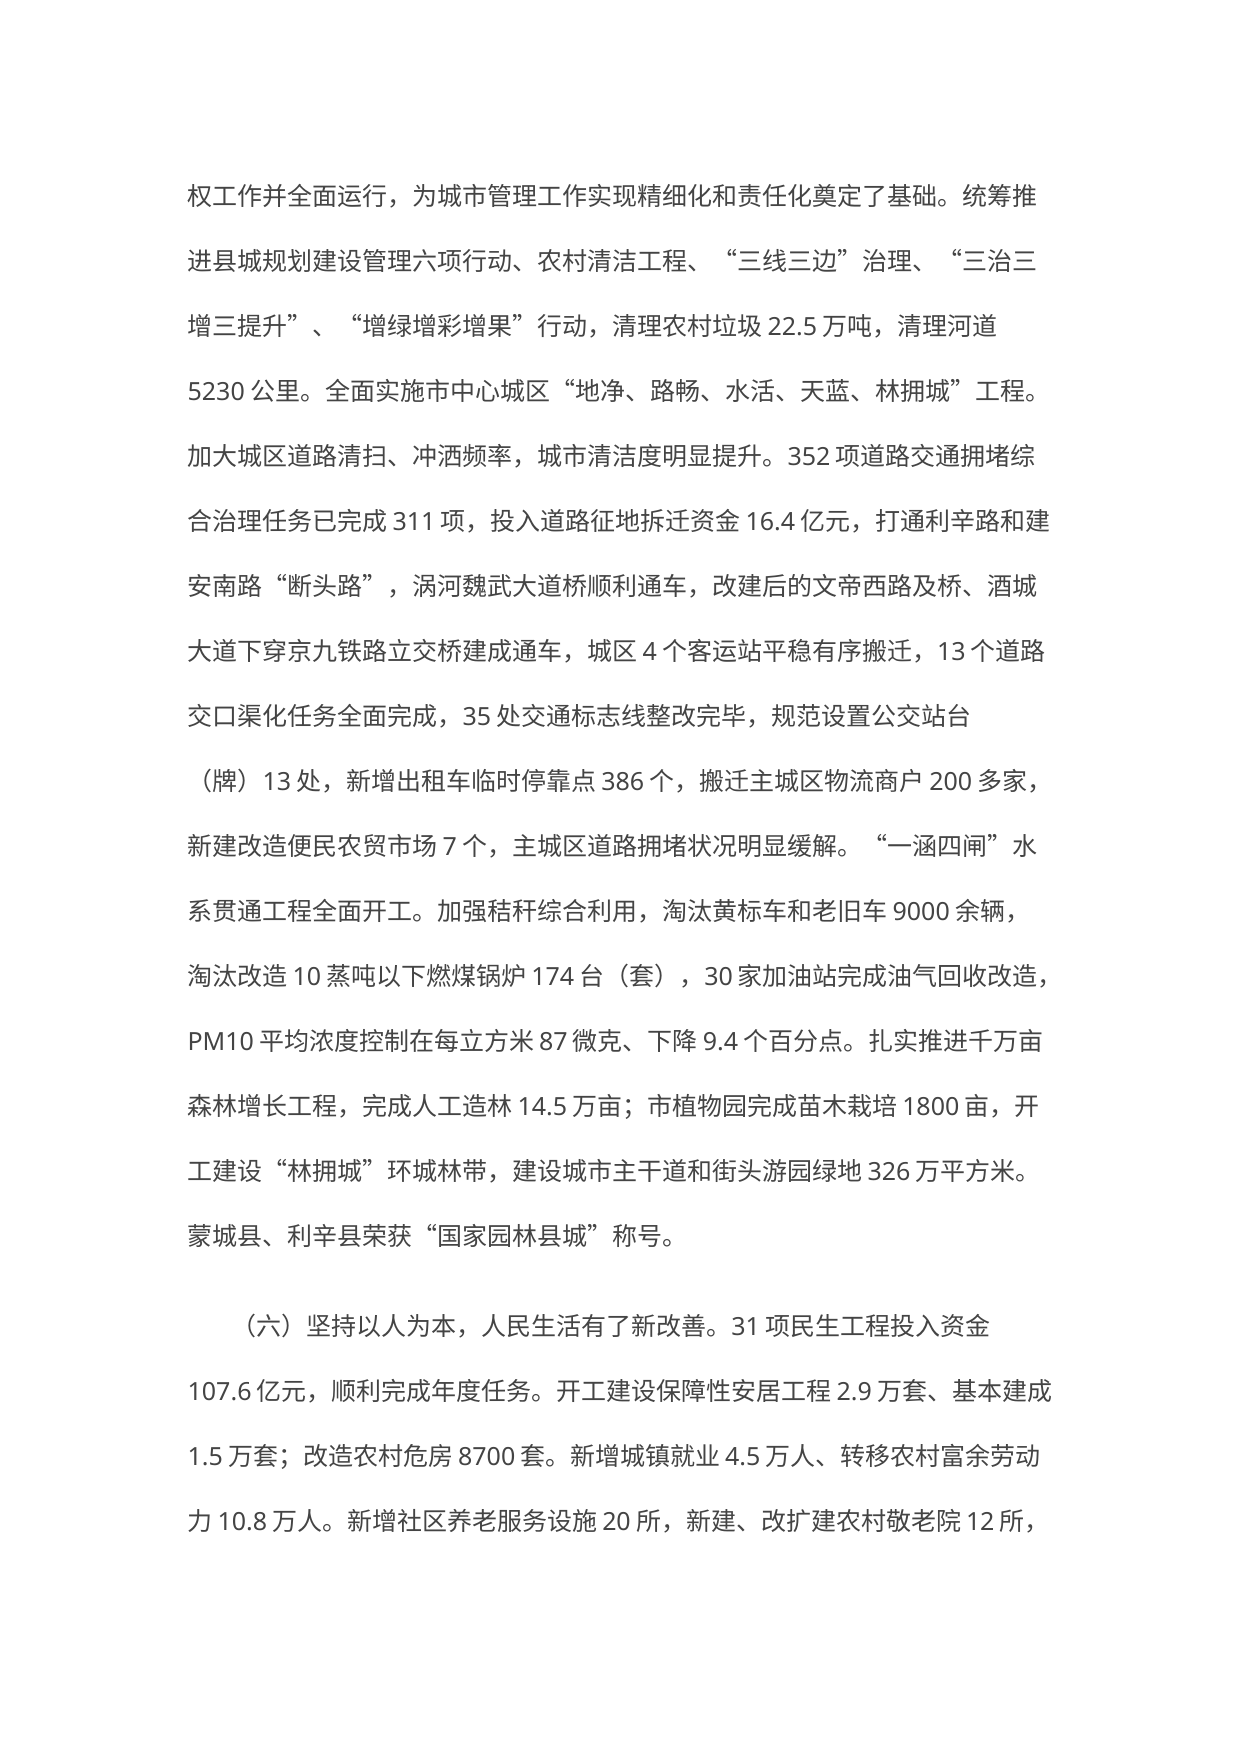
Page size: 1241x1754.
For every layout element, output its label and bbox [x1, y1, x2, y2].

text [187, 1292, 1053, 1552]
text [187, 162, 1053, 1267]
